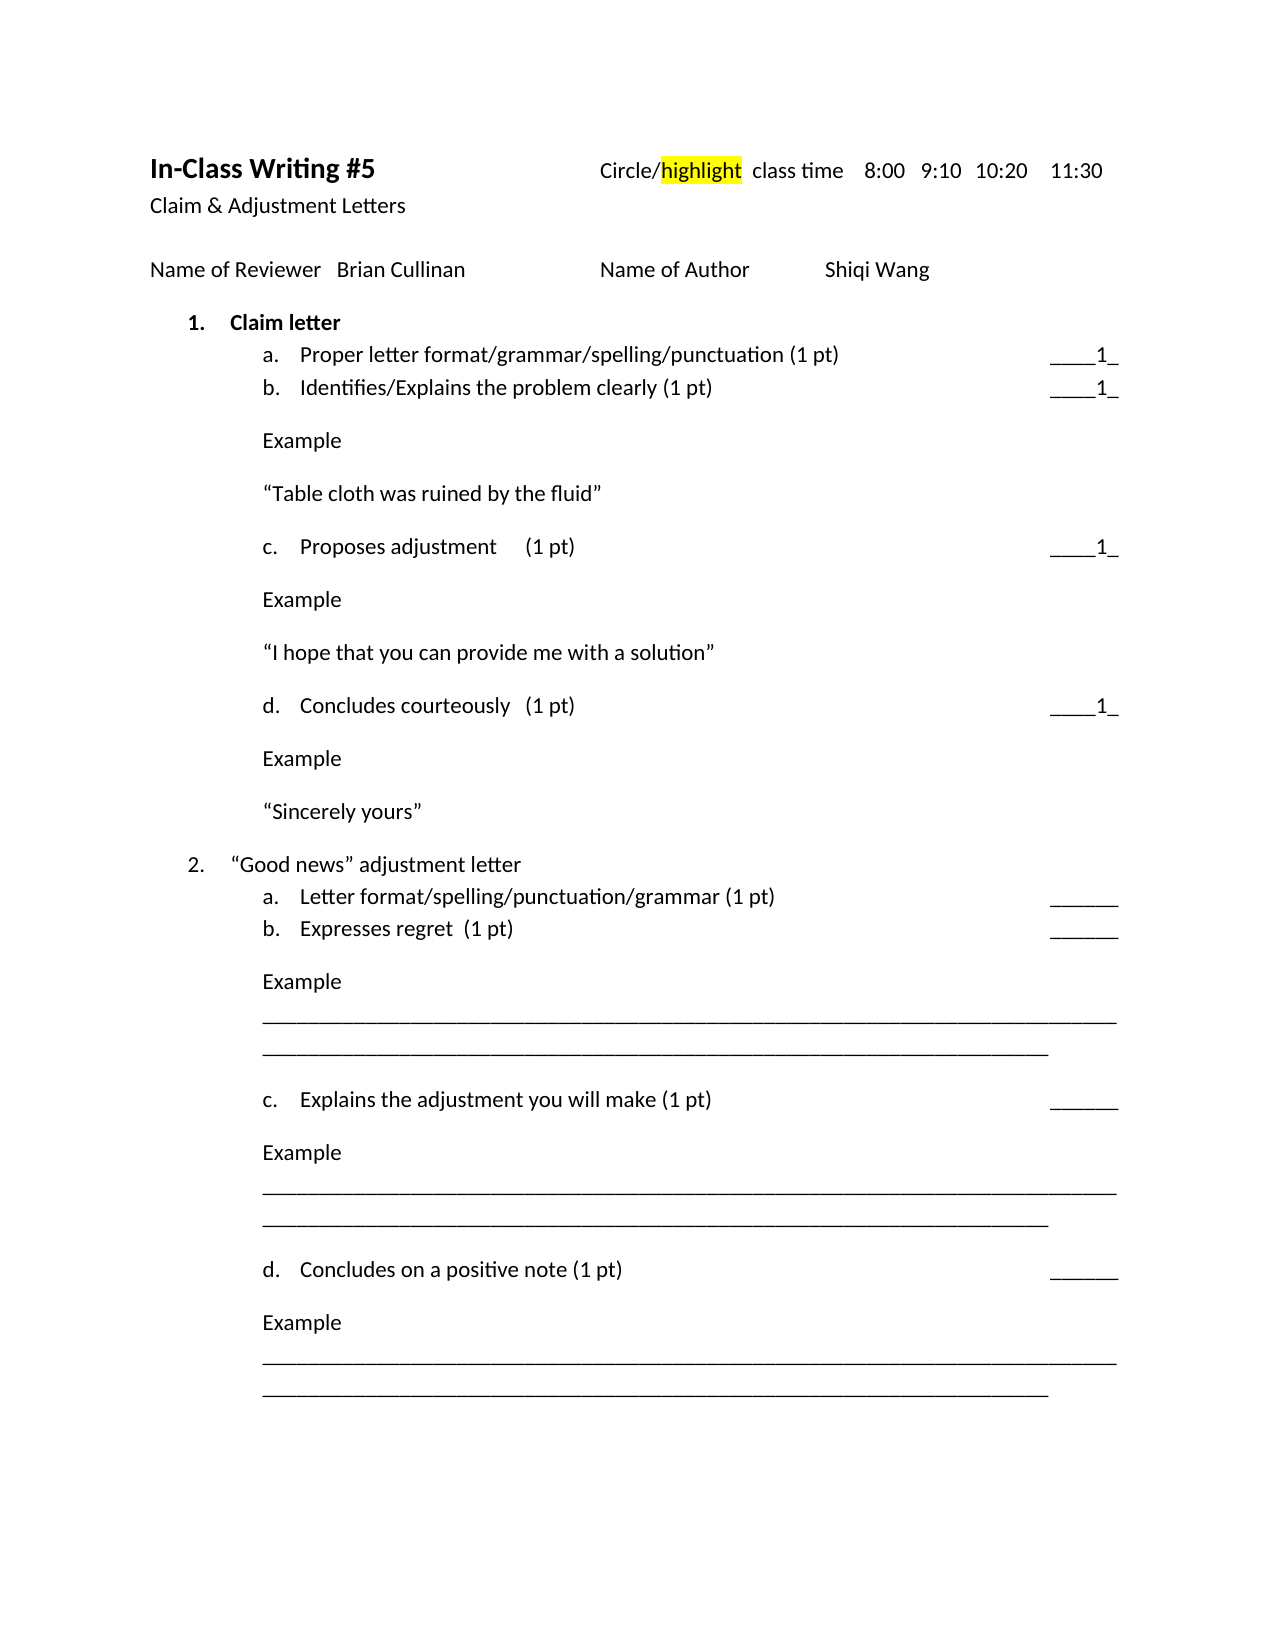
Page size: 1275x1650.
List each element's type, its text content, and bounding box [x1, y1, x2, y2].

list “Good news” adjustment letter [187, 850, 1125, 878]
text Example ________________________________________________________________________________________________________________________________________________ [262, 1138, 1125, 1230]
list Concludes on a positive note (1 pt) ______ [262, 1255, 1125, 1283]
list Identifies/Explains the problem clearly (1 pt) ____1_ [262, 373, 1125, 401]
text In-Class Writing #5 Circle/highlight class time 8:00 9:10 10:20 11:30 [150, 150, 1125, 186]
text Example [262, 744, 1125, 772]
text “Table cloth was ruined by the fluid” [262, 479, 1125, 507]
text “I hope that you can provide me with a solution” [262, 638, 1125, 666]
list Expresses regret (1 pt) ______ [262, 914, 1125, 942]
list Explains the adjustment you will make (1 pt) ______ [262, 1085, 1125, 1113]
text Example ________________________________________________________________________________________________________________________________________________ [262, 967, 1125, 1060]
text Example ________________________________________________________________________________________________________________________________________________ [262, 1308, 1125, 1401]
text Example [262, 426, 1125, 454]
list Claim letter [187, 308, 1125, 336]
list Proper letter format/grammar/spelling/punctuation (1 pt) ____1_ [262, 341, 1125, 368]
text “Sincerely yours” [262, 797, 1125, 825]
text Name of Reviewer Brian Cullinan Name of Author Shiqi Wang [150, 255, 1125, 283]
list Concludes courteously (1 pt) ____1_ [262, 691, 1125, 719]
list Proposes adjustment (1 pt) ____1_ [262, 532, 1125, 560]
text Example [262, 585, 1125, 613]
text Claim & Adjustment Letters [150, 191, 1125, 219]
list Letter format/spelling/punctuation/grammar (1 pt) ______ [262, 882, 1125, 910]
